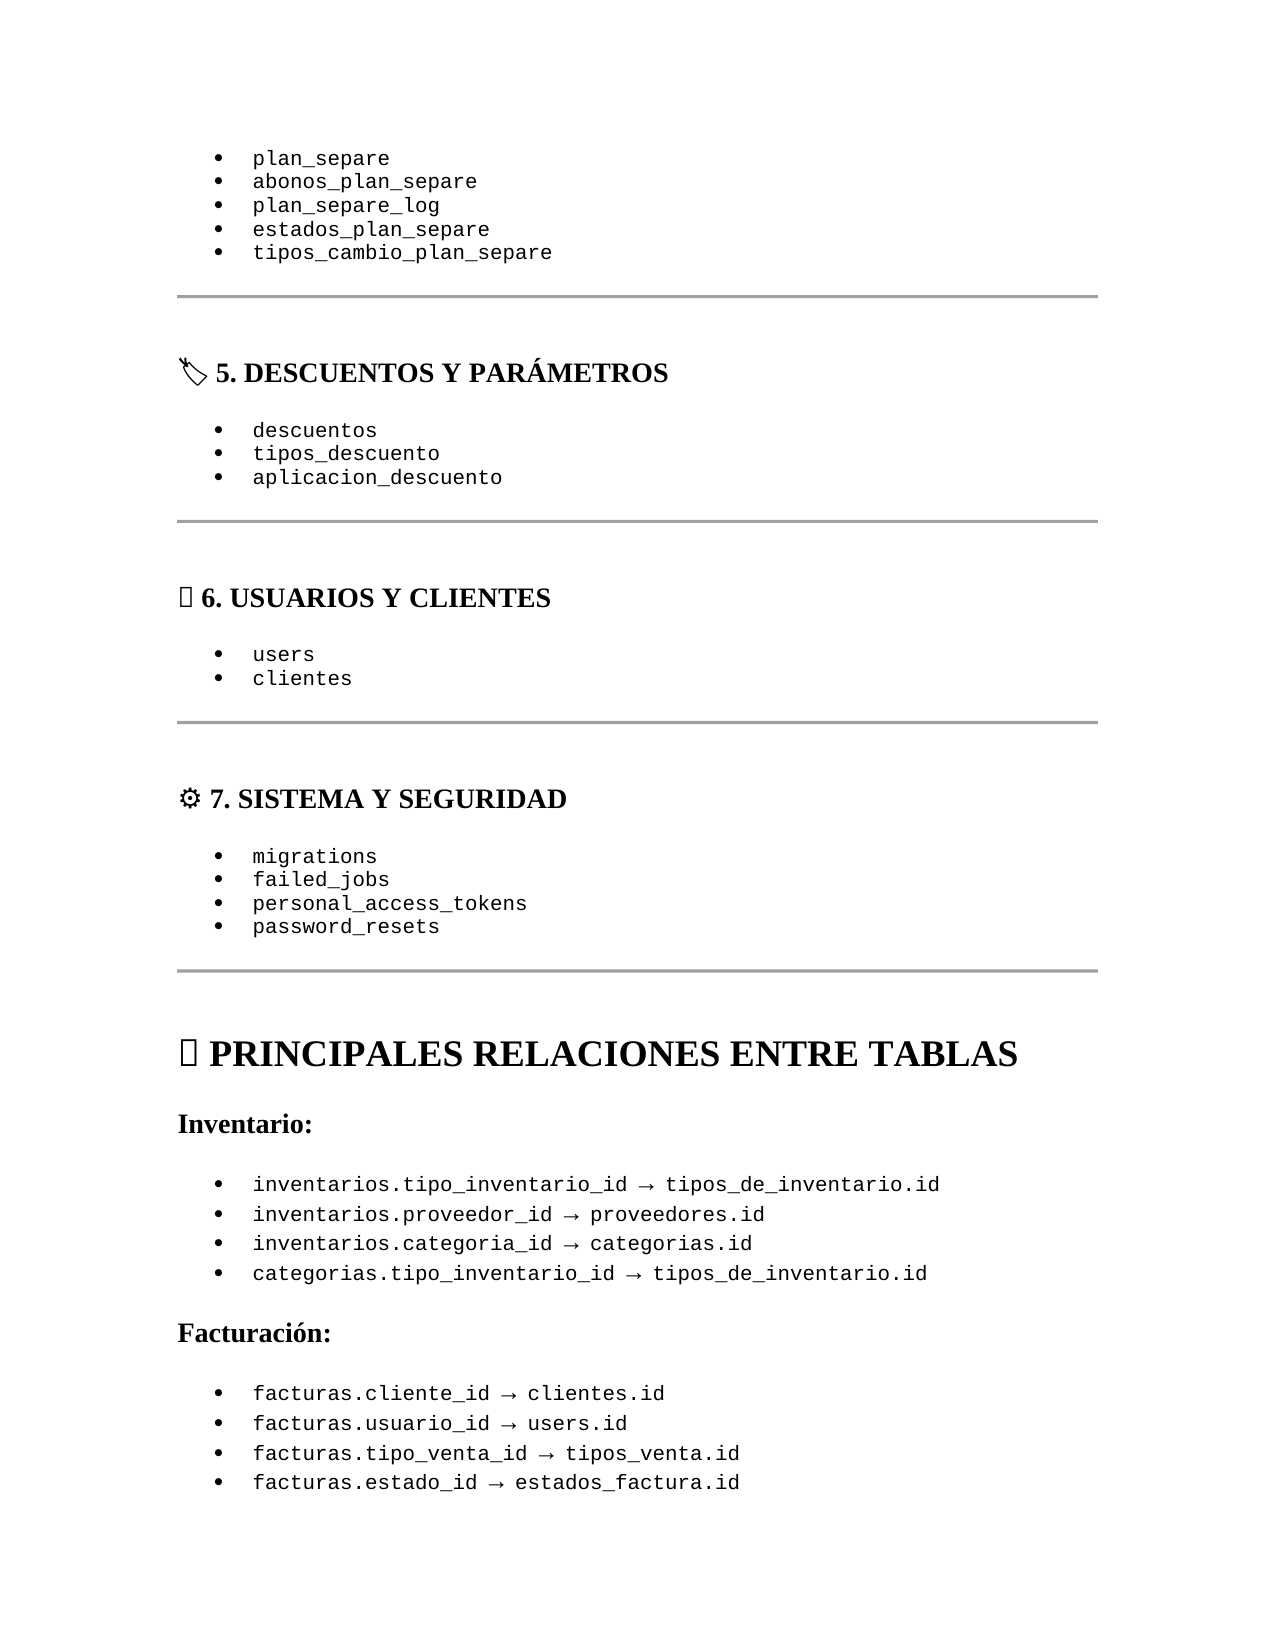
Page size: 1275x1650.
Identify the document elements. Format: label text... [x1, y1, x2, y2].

list facturas.tipo_venta_id → tipos_venta.id [215, 1437, 1098, 1466]
list tipos_cambio_plan_separe [215, 242, 1098, 266]
list plan_separe_log [215, 195, 1098, 218]
list inventarios.categoria_id → categorias.id [215, 1227, 1098, 1257]
list descuentos [215, 420, 1098, 443]
list facturas.estado_id → estados_factura.id [215, 1466, 1098, 1496]
list password_resets [215, 917, 1098, 940]
list clientes [215, 668, 1098, 692]
list inventarios.proveedor_id → proveedores.id [215, 1198, 1098, 1227]
text 👤 6. USUARIOS Y CLIENTES [177, 577, 1098, 615]
list categorias.tipo_inventario_id → tipos_de_inventario.id [215, 1257, 1098, 1287]
text Inventario: [177, 1107, 1098, 1139]
list failed_jobs [215, 869, 1098, 893]
text ⚙️ 7. SISTEMA Y SEGURIDAD [177, 778, 1098, 816]
list estados_plan_separe [215, 218, 1098, 242]
list tipos_descuento [215, 443, 1098, 467]
list facturas.cliente_id → clientes.id [215, 1377, 1098, 1407]
list aplicacion_descuento [215, 467, 1098, 491]
list users [215, 644, 1098, 668]
text 🔗 PRINCIPALES RELACIONES ENTRE TABLAS [177, 1027, 1098, 1078]
list plan_separe [215, 148, 1098, 171]
list inventarios.tipo_inventario_id → tipos_de_inventario.id [215, 1168, 1098, 1198]
list personal_access_tokens [215, 893, 1098, 917]
list migrations [215, 846, 1098, 869]
list facturas.usuario_id → users.id [215, 1407, 1098, 1437]
text 🏷️ 5. DESCUENTOS Y PARÁMETROS [177, 352, 1098, 391]
text Facturación: [177, 1316, 1098, 1348]
list abonos_plan_separe [215, 171, 1098, 195]
